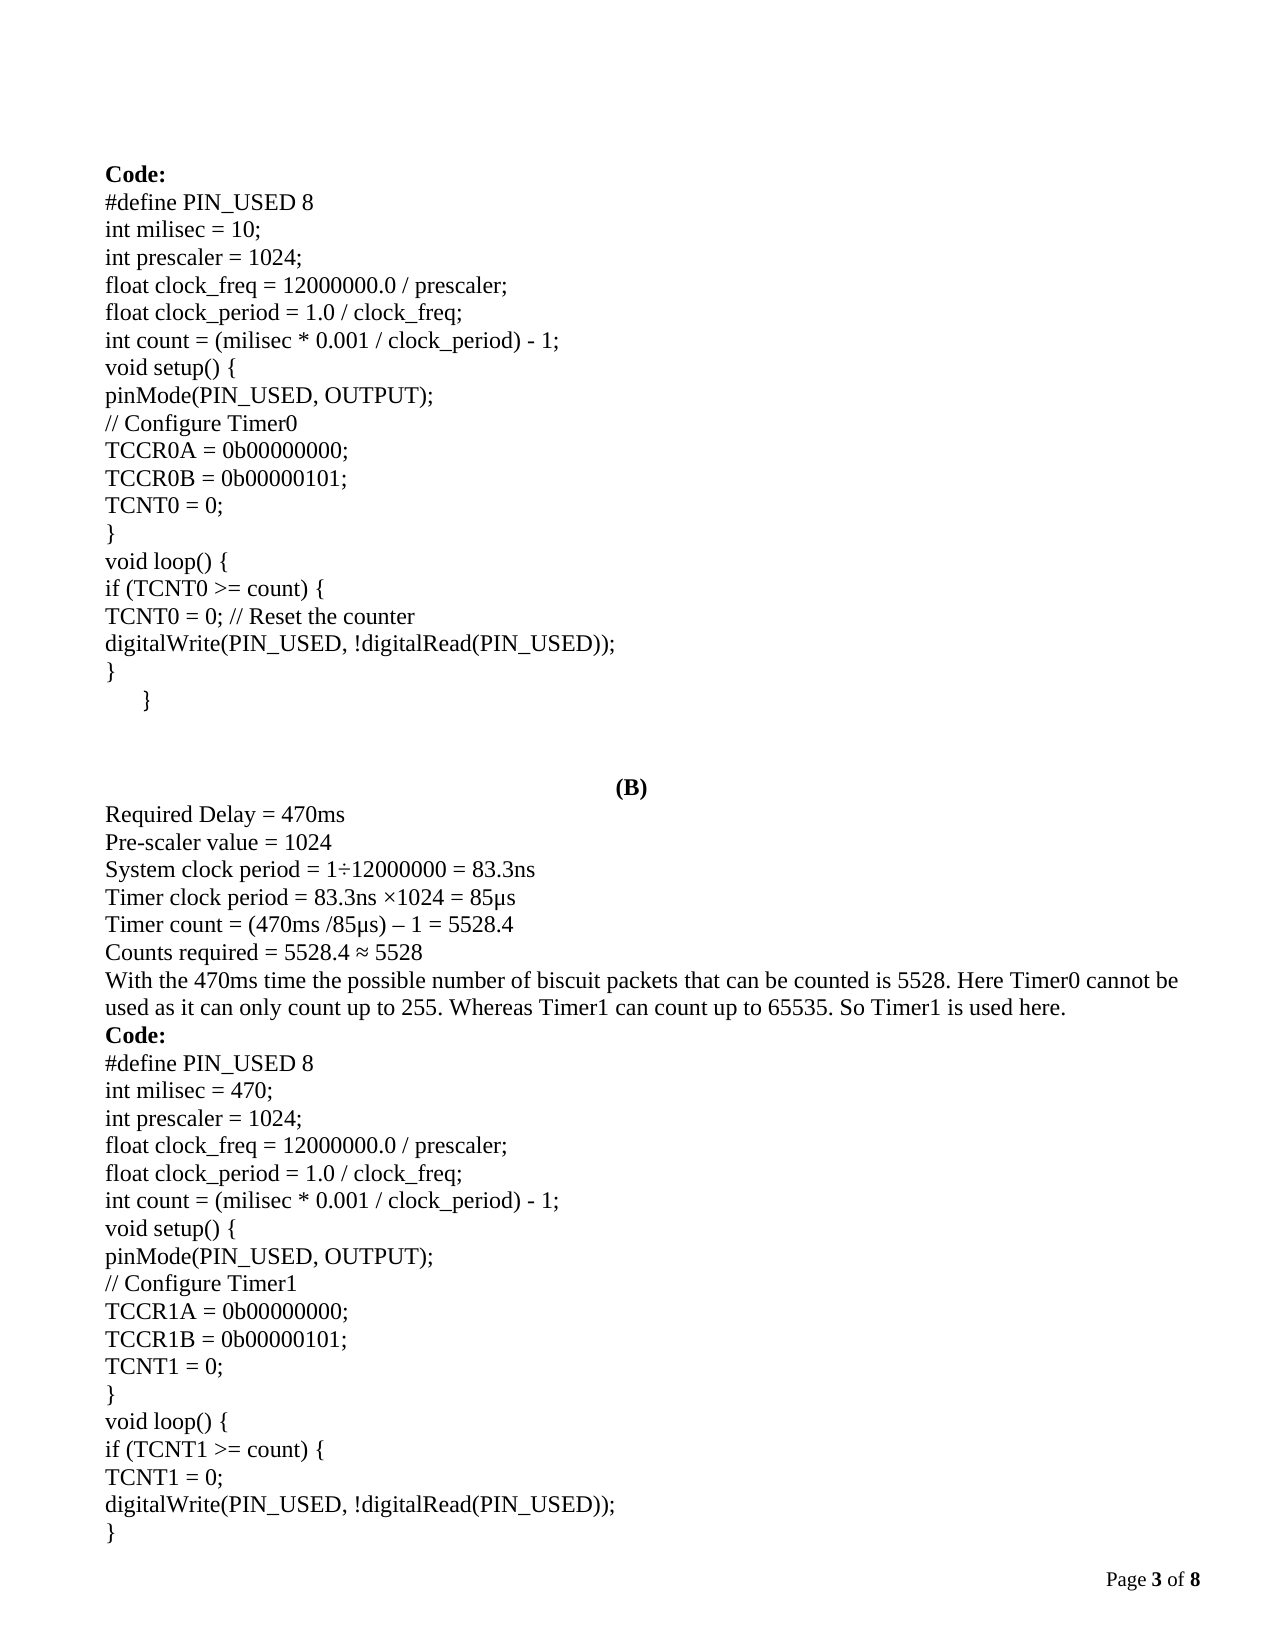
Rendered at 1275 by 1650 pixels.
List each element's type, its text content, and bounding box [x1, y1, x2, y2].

text Counts required = 5528.4 ≈ 5528 [105, 938, 1200, 966]
text // Configure Timer1 [105, 1269, 1200, 1297]
text Timer count = (470ms /85μs) – 1 = 5528.4 [105, 911, 1200, 938]
text #define PIN_USED 8 [105, 1048, 1200, 1076]
text int prescaler = 1024; [105, 1104, 1200, 1131]
text void setup() { [105, 353, 1200, 381]
text void loop() { [105, 1407, 1200, 1435]
text TCNT1 = 0; [105, 1352, 1200, 1380]
text (B) [105, 772, 1200, 800]
text void loop() { [105, 547, 1200, 574]
text #define PIN_USED 8 [105, 188, 1200, 215]
text int count = (milisec * 0.001 / clock_period) - 1; [105, 1187, 1200, 1214]
text pinMode(PIN_USED, OUTPUT); [105, 1242, 1200, 1269]
text digitalWrite(PIN_USED, !digitalRead(PIN_USED)); [105, 1490, 1200, 1518]
text TCCR0B = 0b00000101; [105, 464, 1200, 491]
text } [105, 657, 1200, 685]
text With the 470ms time the possible number of biscuit packets that can be counted is 5528. Here Timer0 cannot be used as it can only count up to 255. Whereas Timer1 can count up to 65535. So Timer1 is used here. [105, 966, 1200, 1021]
text } [105, 1380, 1200, 1407]
text Code: [105, 160, 1200, 188]
text TCNT0 = 0; [105, 491, 1200, 519]
text TCCR0A = 0b00000000; [105, 436, 1200, 464]
text if (TCNT1 >= count) { [105, 1435, 1200, 1463]
text float clock_freq = 12000000.0 / prescaler; [105, 1131, 1200, 1159]
text Code: [105, 1021, 1200, 1048]
text Timer clock period = 83.3ns ×1024 = 85μs [105, 883, 1200, 911]
text TCNT0 = 0; // Reset the counter [105, 602, 1200, 629]
text int milisec = 470; [105, 1076, 1200, 1104]
text int milisec = 10; [105, 215, 1200, 243]
text Required Delay = 470ms [105, 800, 1200, 828]
text TCCR1B = 0b00000101; [105, 1324, 1200, 1352]
list } [142, 685, 1200, 714]
text int prescaler = 1024; [105, 243, 1200, 271]
text } [105, 1518, 1200, 1545]
text digitalWrite(PIN_USED, !digitalRead(PIN_USED)); [105, 629, 1200, 657]
text // Configure Timer0 [105, 409, 1200, 436]
text pinMode(PIN_USED, OUTPUT); [105, 381, 1200, 409]
text if (TCNT0 >= count) { [105, 574, 1200, 602]
text void setup() { [105, 1214, 1200, 1242]
text TCCR1A = 0b00000000; [105, 1297, 1200, 1324]
text float clock_freq = 12000000.0 / prescaler; [105, 271, 1200, 298]
text } [105, 519, 1200, 547]
text float clock_period = 1.0 / clock_freq; [105, 298, 1200, 326]
text Pre-scaler value = 1024 [105, 828, 1200, 855]
text int count = (milisec * 0.001 / clock_period) - 1; [105, 326, 1200, 353]
text System clock period = 1÷12000000 = 83.3ns [105, 855, 1200, 883]
text float clock_period = 1.0 / clock_freq; [105, 1159, 1200, 1187]
text TCNT1 = 0; [105, 1463, 1200, 1490]
